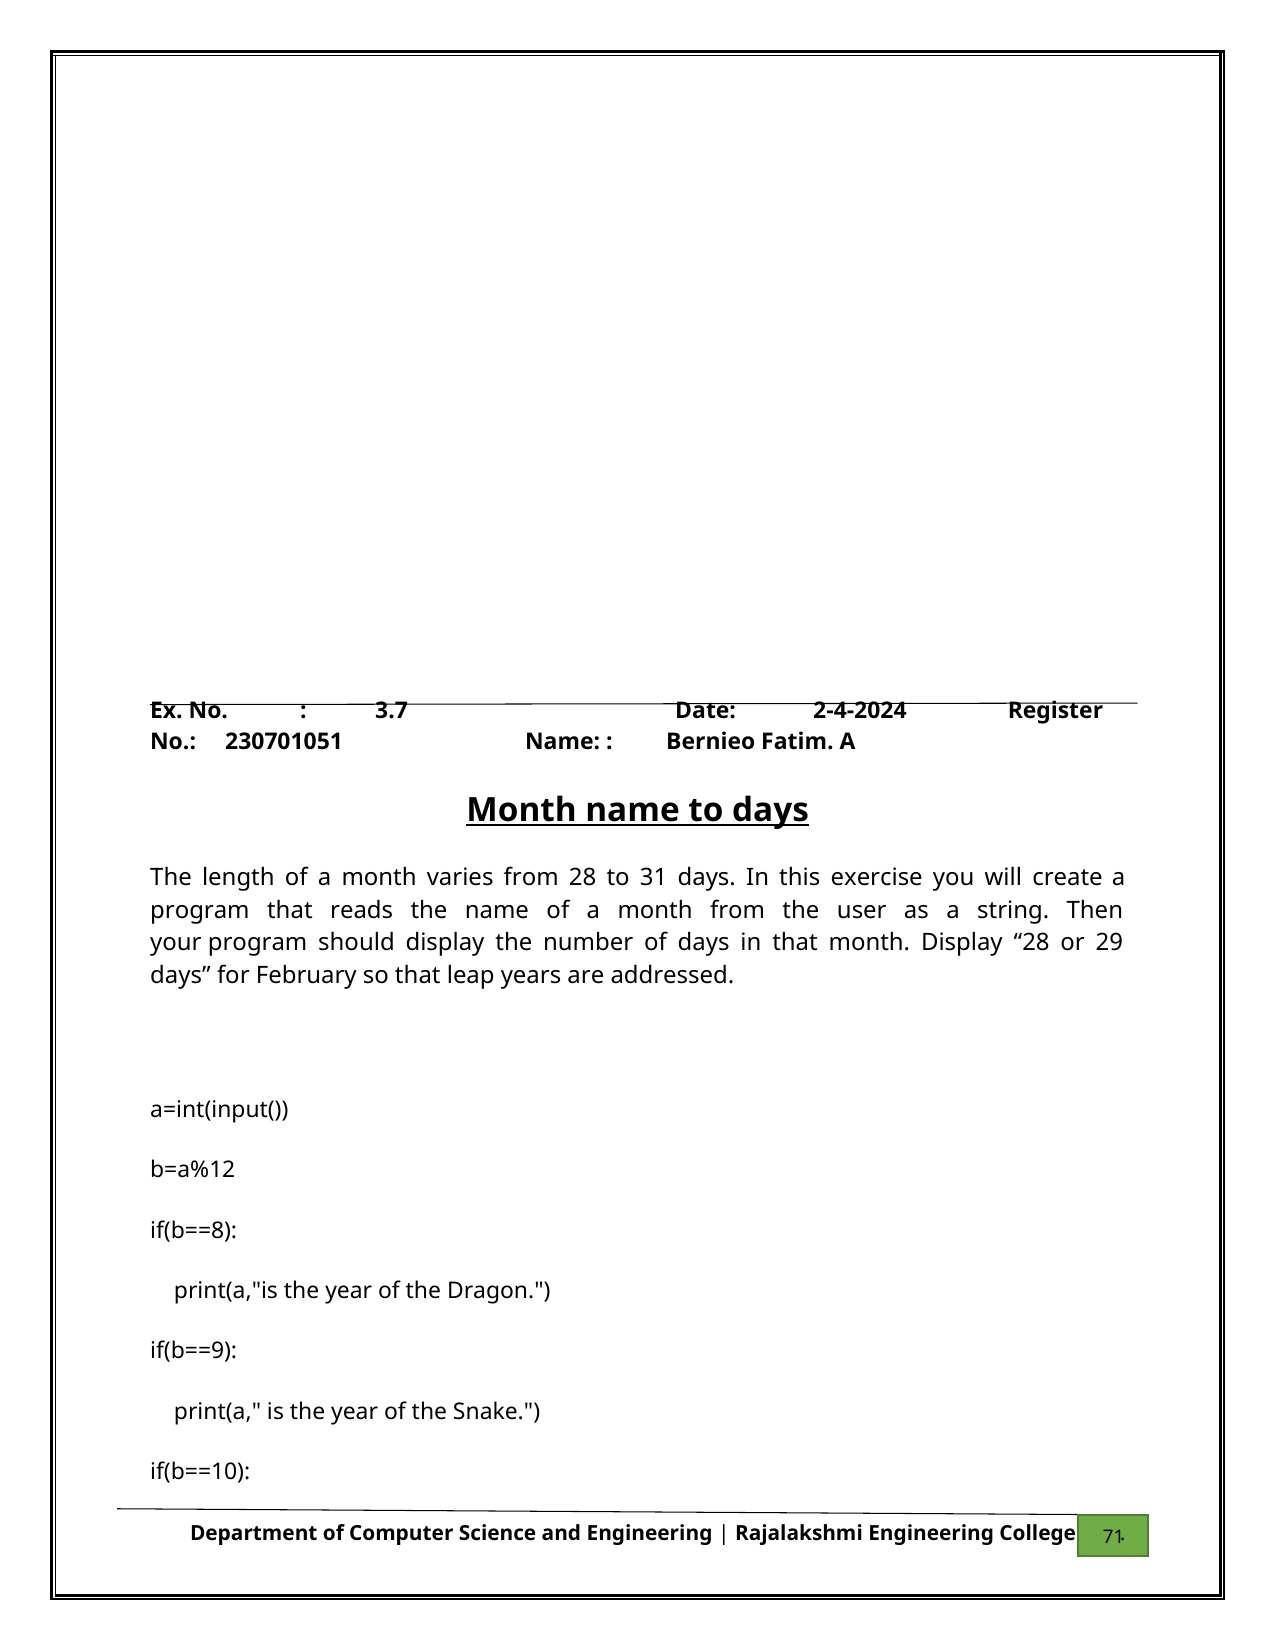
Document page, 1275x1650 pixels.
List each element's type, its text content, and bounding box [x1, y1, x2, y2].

text print(a,"is the year of the Dragon.") [150, 1274, 1125, 1305]
text print(a," is the year of the Snake.") [150, 1395, 1125, 1426]
text Month name to days [150, 785, 1125, 831]
text if(b==8): [150, 1213, 1125, 1245]
text if(b==9): [150, 1334, 1125, 1366]
text Ex. No. : 3.7 Date: 2-4-2024 Register No.: 230701051 Name: : Bernieo Fatim. A [150, 704, 1125, 756]
text a=int(input()) [150, 1093, 1125, 1124]
text The length of a month varies from 28 to 31 days. In this exercise you will create a program that reads the name of a month from the user as a string. Then your program should display the number of days in that month. Display “28 or 29 days” for February so that leap years are addressed. [150, 860, 1125, 990]
text b=a%12 [150, 1153, 1125, 1184]
text if(b==10): [150, 1455, 1125, 1486]
